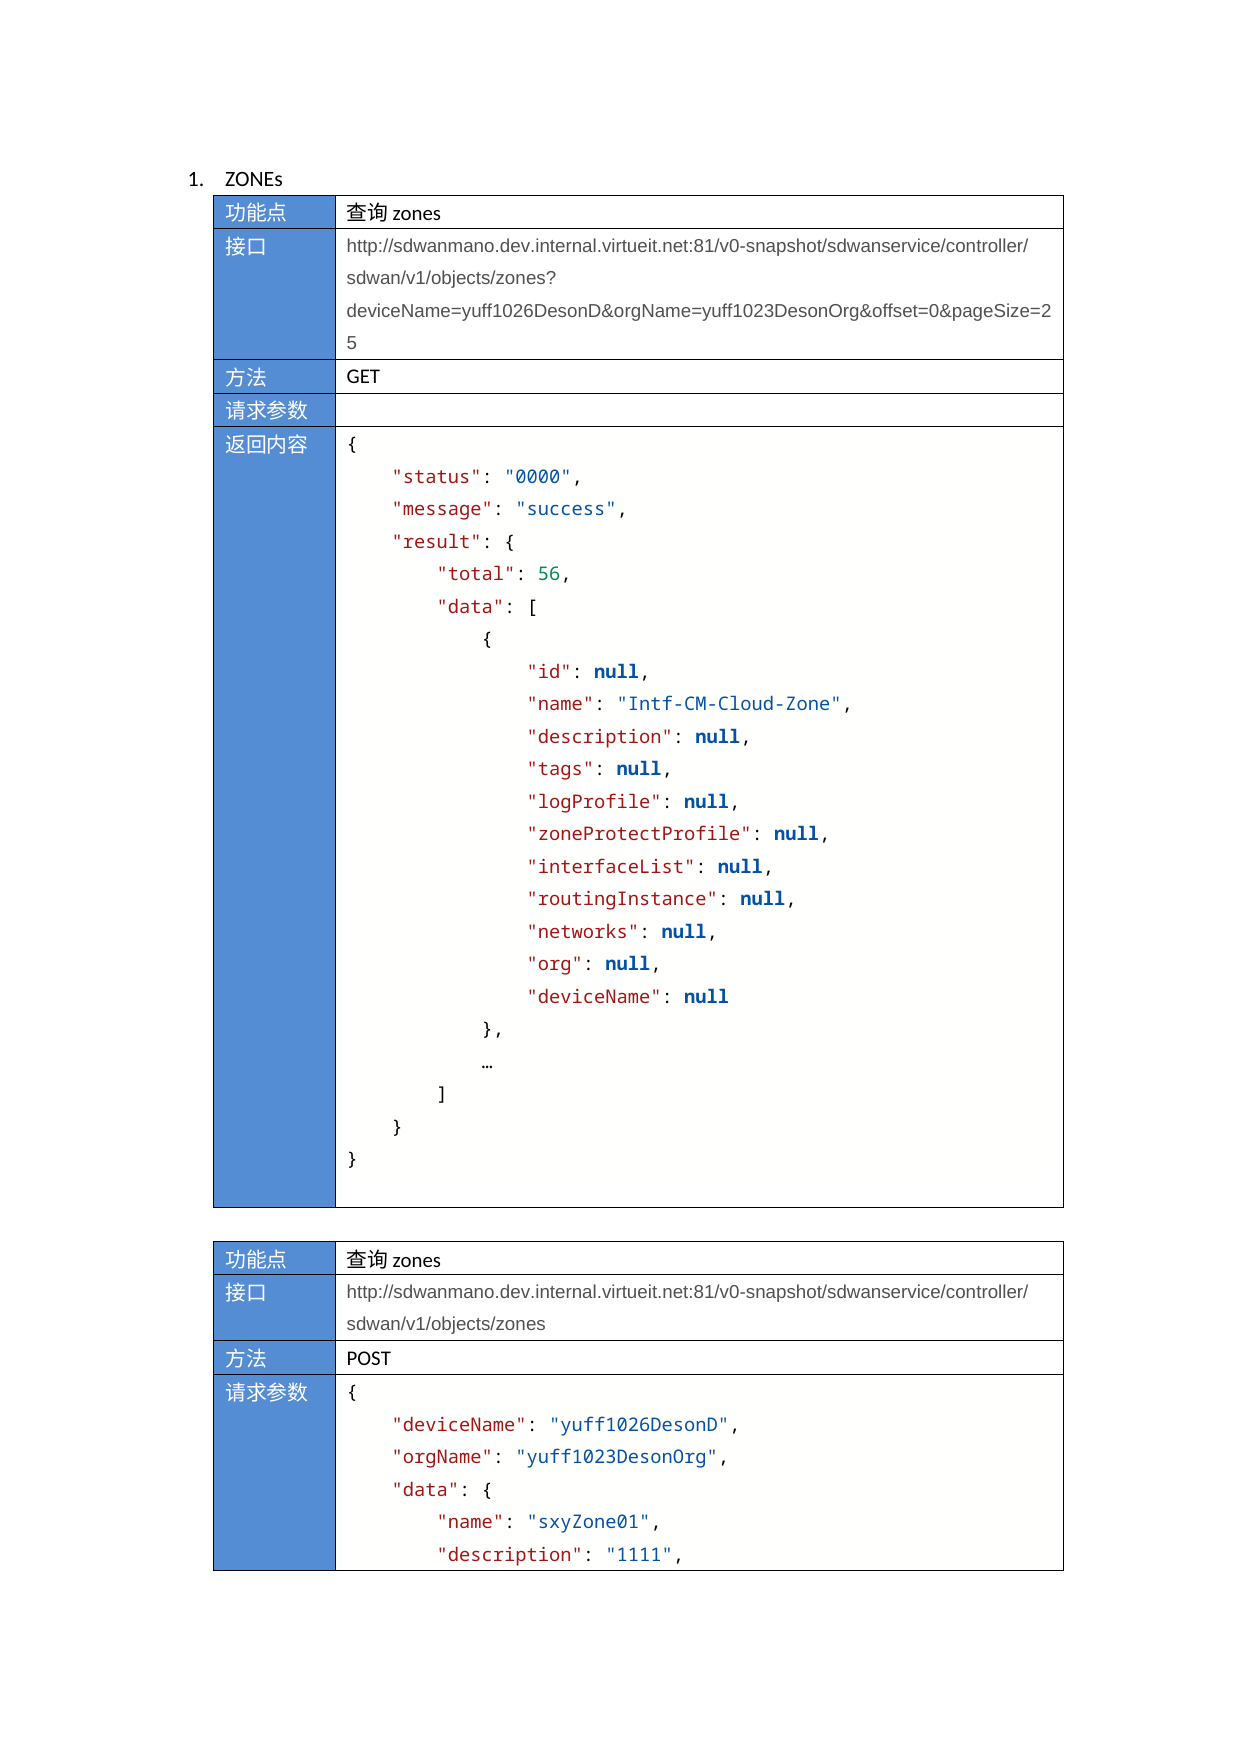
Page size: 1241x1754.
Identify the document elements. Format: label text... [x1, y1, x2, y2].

table_cell 请求参数 [214, 394, 335, 426]
table_header 查询zones [336, 1242, 1063, 1274]
table_cell http://sdwanmano.dev.internal.virtueit.net:81/v0-snapshot/sdwanservice/controller/sdwan/v1/objects/zones [336, 1275, 1063, 1340]
table_header 功能点 [214, 1242, 335, 1274]
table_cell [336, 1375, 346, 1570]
table_cell 方法 [214, 360, 335, 393]
table_header 查询zones [336, 196, 1063, 228]
table_cell http://sdwanmano.dev.internal.virtueit.net:81/v0-snapshot/sdwanservice/controller/sdwan/v1/objects/zones?deviceName=yuff1026DesonD&orgName=yuff1023DesonOrg&offset=0&pageSize=25 [336, 229, 1063, 359]
table_cell 接口 [214, 229, 335, 359]
table_cell GET [336, 360, 1063, 393]
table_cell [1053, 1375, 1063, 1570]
table_cell 接口 [214, 1275, 335, 1340]
list ZONEs [187, 162, 1053, 194]
table_cell POST [336, 1341, 1063, 1374]
table_header 功能点 [214, 196, 335, 228]
table_cell { "status": "0000", "message": "success", "result": { "total": 56, "data": [ { "id": null, "name": "Intf-CM-Cloud-Zone", "description": null, "tags": null, "logProfile": null, "zoneProtectProfile": null, "interfaceList": null, "routingInstance": null, "networks": null, "org": null, "deviceName": null }, … ] } } [336, 427, 1063, 1207]
table_cell [336, 394, 1063, 426]
table_cell 方法 [214, 1341, 335, 1374]
table_cell 请求参数 [214, 1375, 335, 1570]
table_cell 返回内容 [214, 427, 335, 1207]
